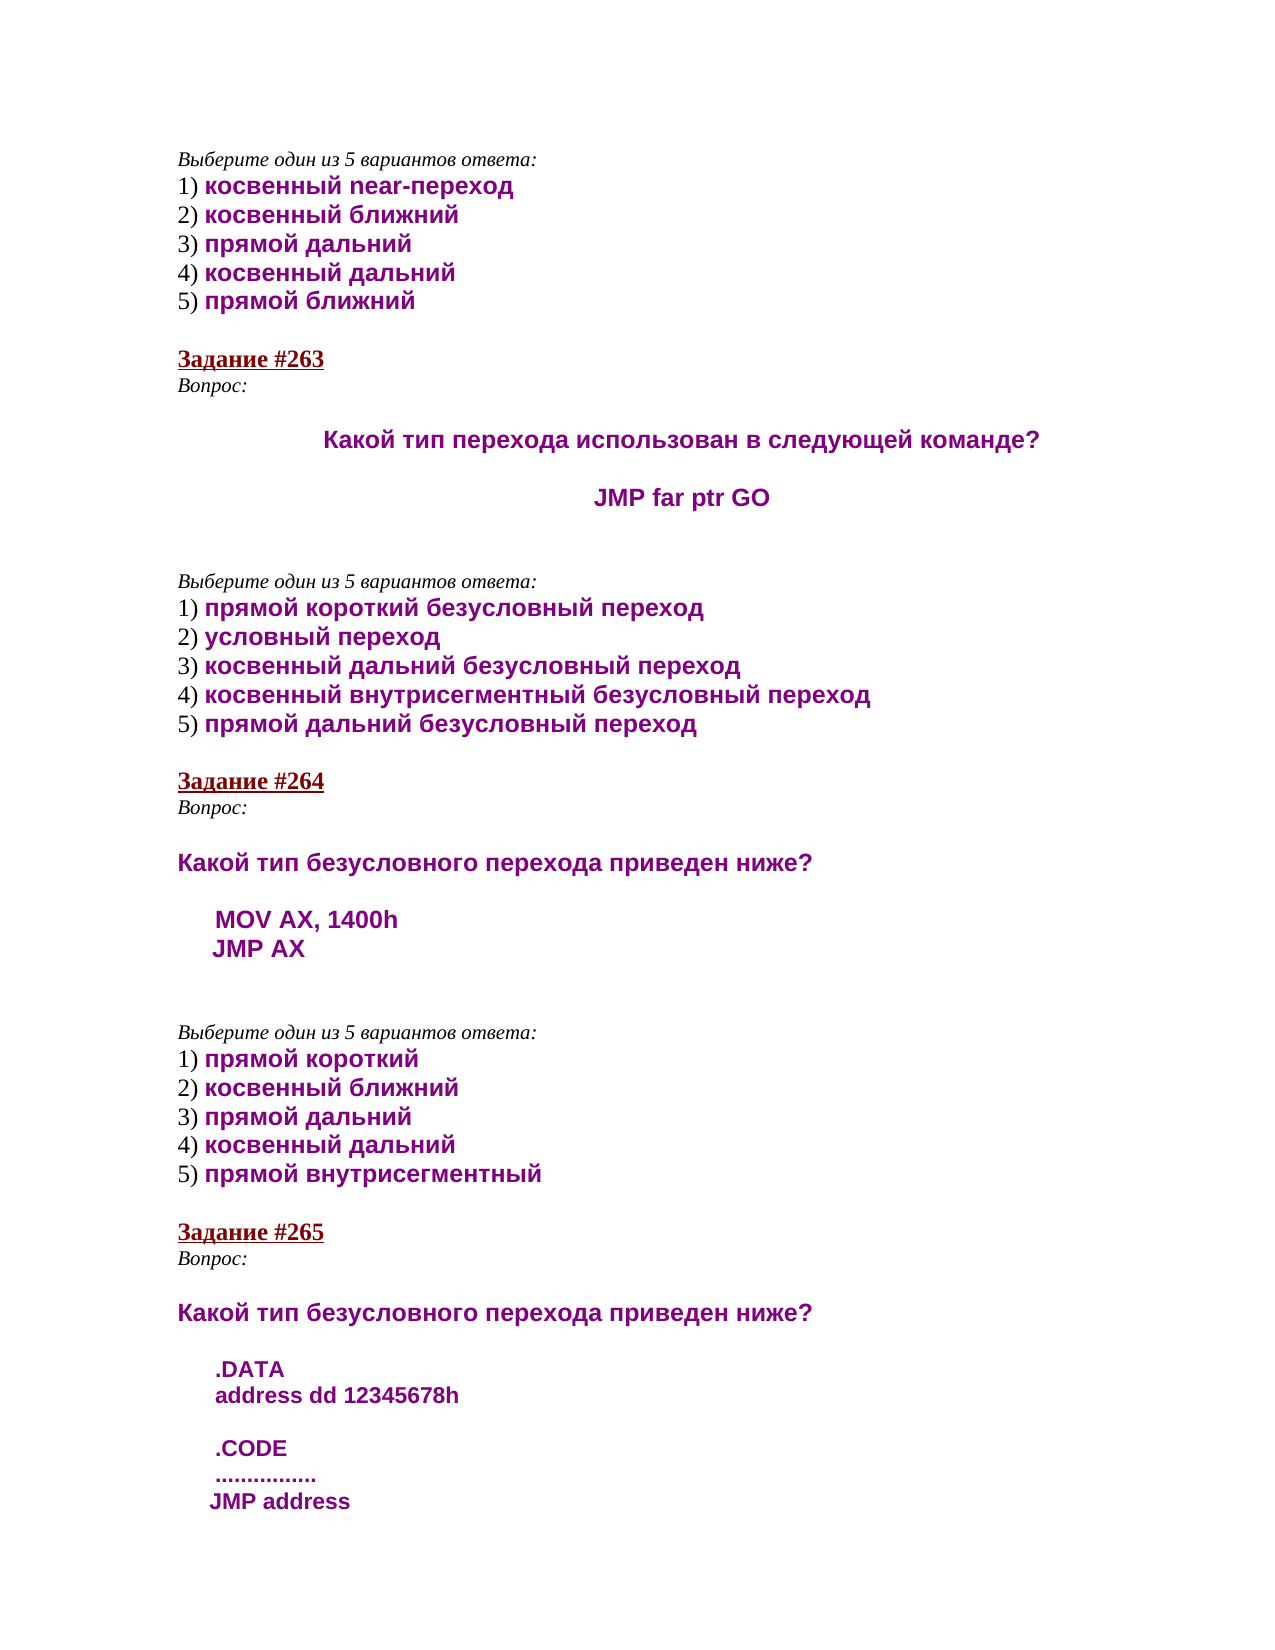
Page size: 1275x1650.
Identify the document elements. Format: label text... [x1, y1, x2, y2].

text 5) прямой дальний безусловный переход [177, 709, 1186, 738]
text 4) косвенный дальний [177, 1130, 1186, 1159]
text Выберите один из 5 вариантов ответа: [177, 1020, 1186, 1044]
text 2) косвенный ближний [177, 1073, 1186, 1101]
text 5) прямой ближний [177, 286, 1186, 315]
text 3) косвенный дальний безусловный переход [177, 651, 1186, 680]
text Какой тип перехода использован в следующей команде? [177, 426, 1186, 454]
text Вопрос: [177, 1246, 1186, 1269]
text Задание #265 [177, 1217, 1186, 1246]
text 3) прямой дальний [177, 1101, 1186, 1130]
text 3) прямой дальний [177, 229, 1186, 257]
text Вопрос: [177, 373, 1186, 397]
text 1) косвенный near-переход [177, 171, 1186, 200]
text Задание #263 [177, 344, 1186, 373]
text Задание #264 [177, 766, 1186, 795]
text 1) прямой короткий безусловный переход [177, 593, 1186, 622]
text address dd 12345678h [215, 1382, 1186, 1408]
text 4) косвенный дальний [177, 257, 1186, 286]
text Какой тип безусловного перехода приведен ниже? [177, 848, 1186, 877]
text Выберите один из 5 вариантов ответа: [177, 147, 1186, 171]
text JMP far ptr GO [177, 483, 1186, 512]
text Выберите один из 5 вариантов ответа: [177, 569, 1186, 593]
text 5) прямой внутрисегментный [177, 1159, 1186, 1188]
text JMP address [177, 1488, 1186, 1514]
text 2) условный переход [177, 622, 1186, 651]
text JMP AX [177, 934, 1186, 963]
text Вопрос: [177, 795, 1186, 819]
text 4) косвенный внутрисегментный безусловный переход [177, 680, 1186, 709]
text 2) косвенный ближний [177, 200, 1186, 229]
text .DATA [215, 1356, 1186, 1382]
text MOV AX, 1400h [215, 905, 1186, 934]
text .CODE [215, 1435, 1186, 1461]
text ................ [215, 1461, 1186, 1488]
text Какой тип безусловного перехода приведен ниже? [177, 1298, 1186, 1327]
text 1) прямой короткий [177, 1044, 1186, 1073]
